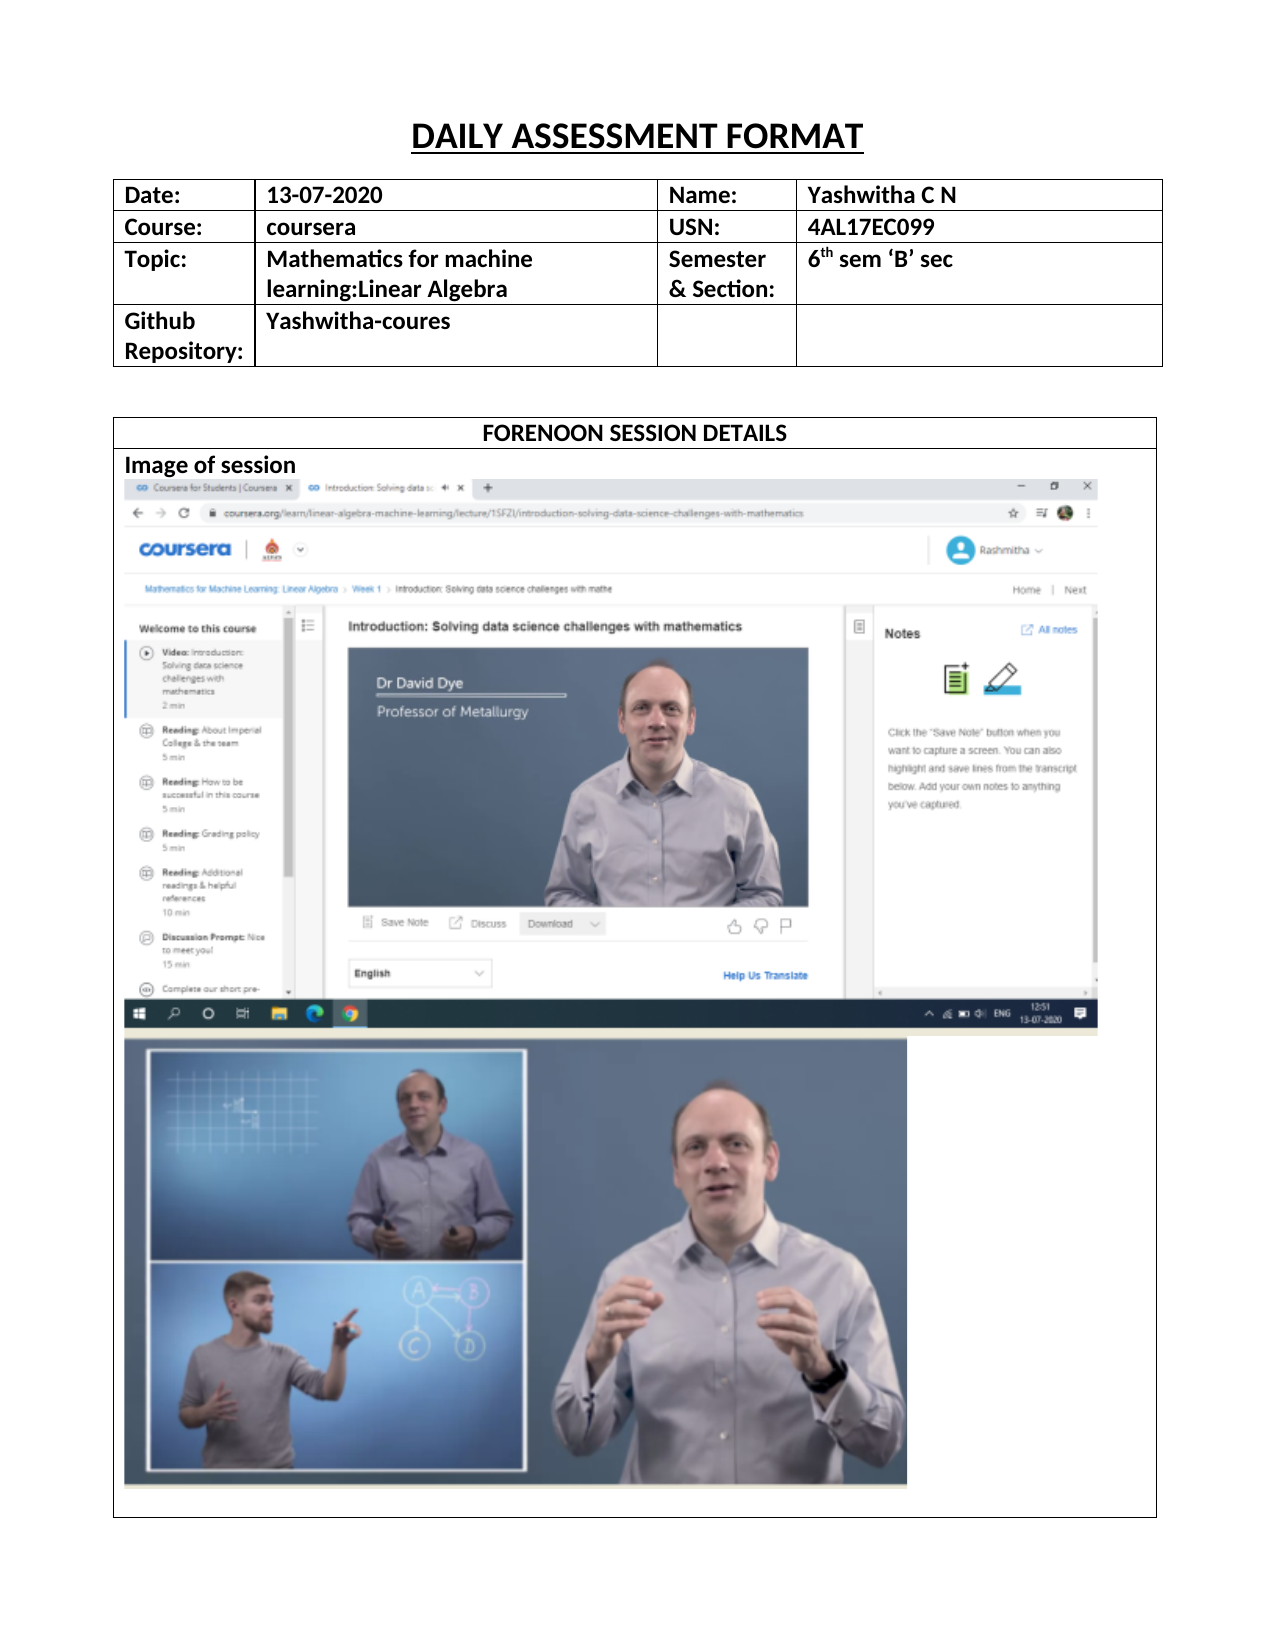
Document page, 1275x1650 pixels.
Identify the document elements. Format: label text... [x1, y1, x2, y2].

table_cell [658, 305, 796, 366]
table_cell Course: [114, 211, 254, 242]
table_cell USN: [658, 211, 796, 242]
table_header Name: [658, 180, 796, 210]
table_cell Github Repository: [114, 305, 254, 366]
table_cell 4AL17EC099 [797, 211, 1162, 242]
table_cell Mathematics for machine learning:Linear Algebra [256, 243, 657, 304]
table_cell 6th sem ‘B’ sec [797, 243, 1162, 304]
table_header Yashwitha C N [797, 180, 1162, 210]
table_cell Semester & Section: [658, 243, 796, 304]
table_cell coursera [256, 211, 657, 242]
picture [124, 479, 1098, 1489]
text DAILY ASSESSMENT FORMAT [112, 112, 1162, 158]
table_header Date: [114, 180, 254, 210]
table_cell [114, 449, 1156, 1517]
table_cell Topic: [114, 243, 254, 304]
table_header 13-07-2020 [256, 180, 657, 210]
table_cell Yashwitha-coures [256, 305, 657, 366]
table_cell [797, 305, 1162, 366]
table_header FORENOON SESSION DETAILS [114, 418, 1156, 448]
